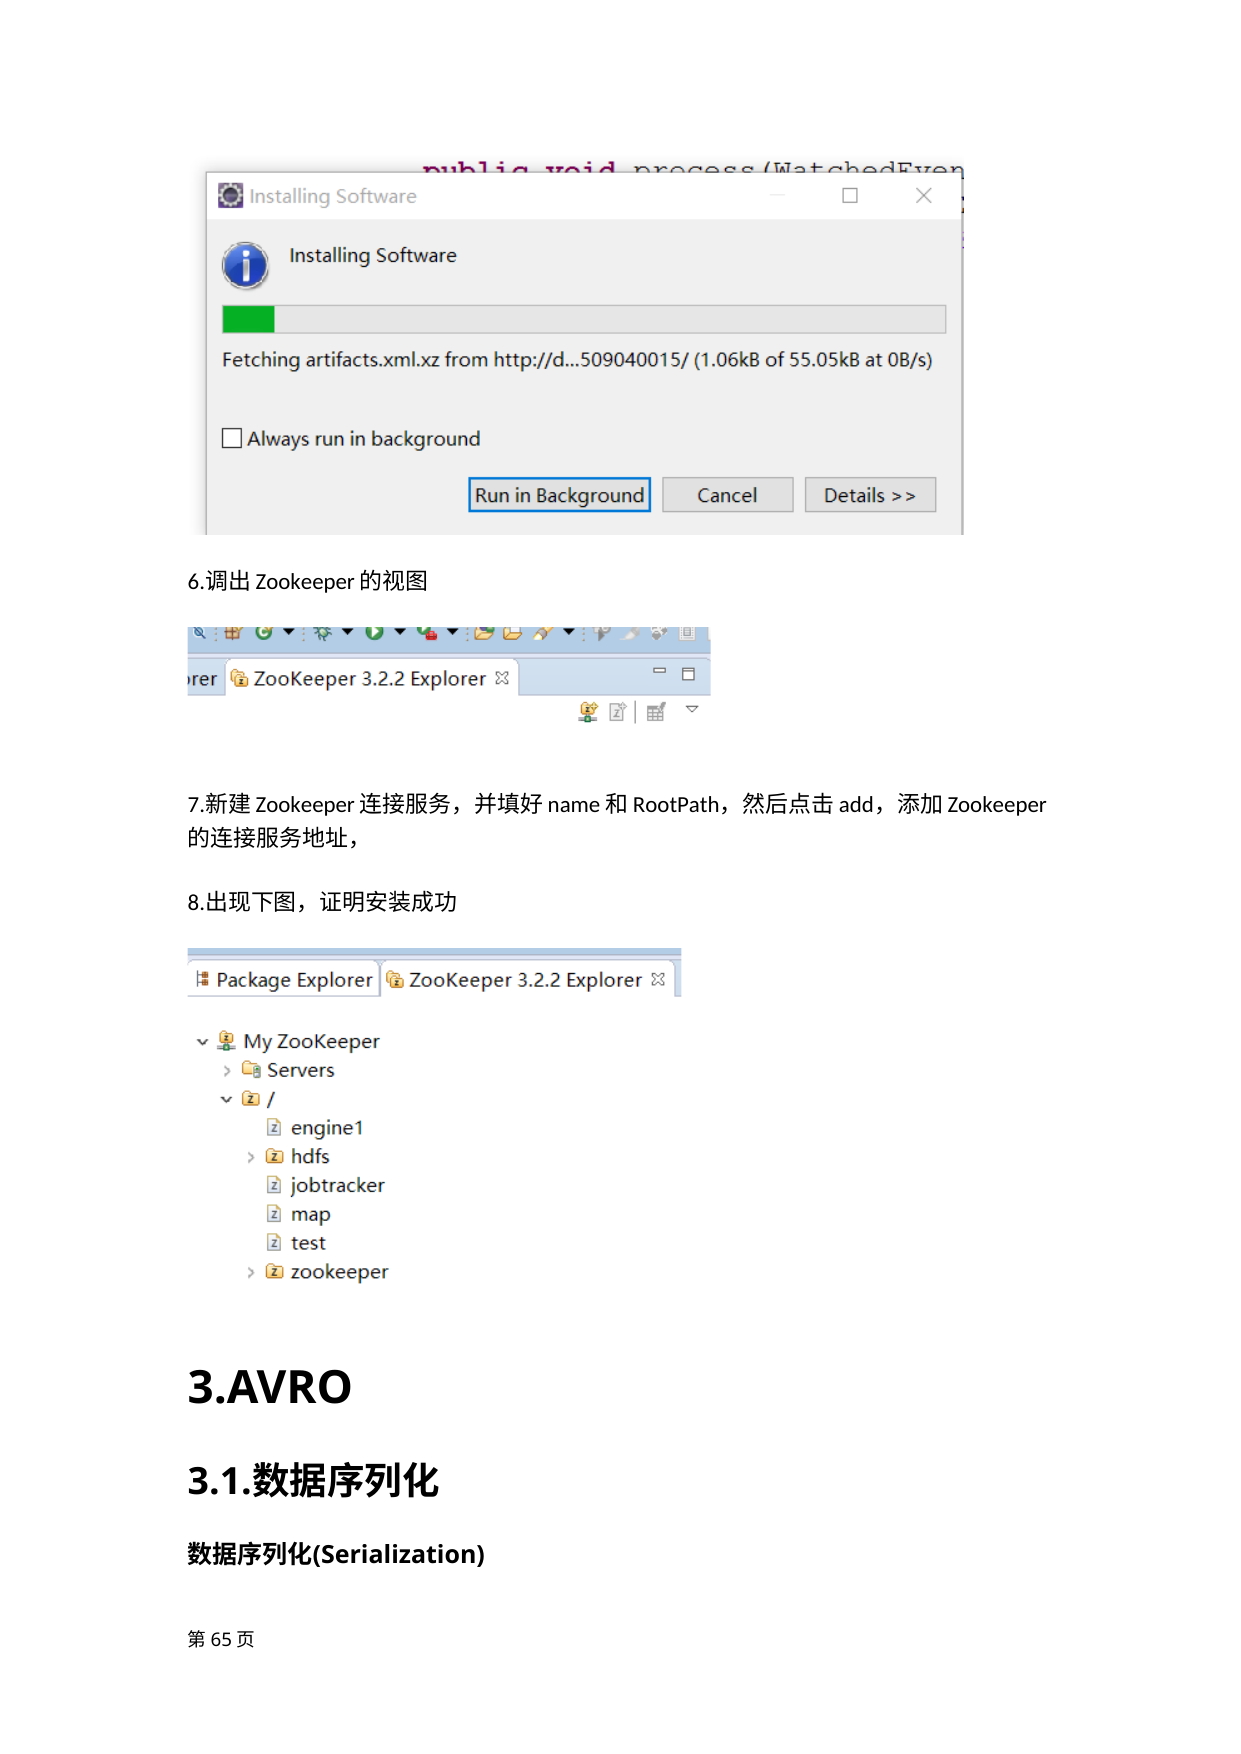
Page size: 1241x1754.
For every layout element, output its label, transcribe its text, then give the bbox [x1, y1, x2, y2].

subtitle 3.AVRO [187, 1354, 1053, 1417]
subtitle 3.1.数据序列化 [187, 1451, 1053, 1505]
text 8.出现下图，证明安装成功 [187, 884, 1053, 917]
text 数据序列化(Serialization) [187, 1534, 1053, 1571]
picture [187, 627, 711, 787]
text 6.调出Zookeeper的视图 [187, 562, 1053, 596]
text 7.新建Zookeeper连接服务，并填好name和 RootPath，然后点击add，添加Zookeeper的连接服务地址， [187, 786, 1053, 853]
picture [187, 150, 964, 535]
picture [187, 948, 682, 1291]
